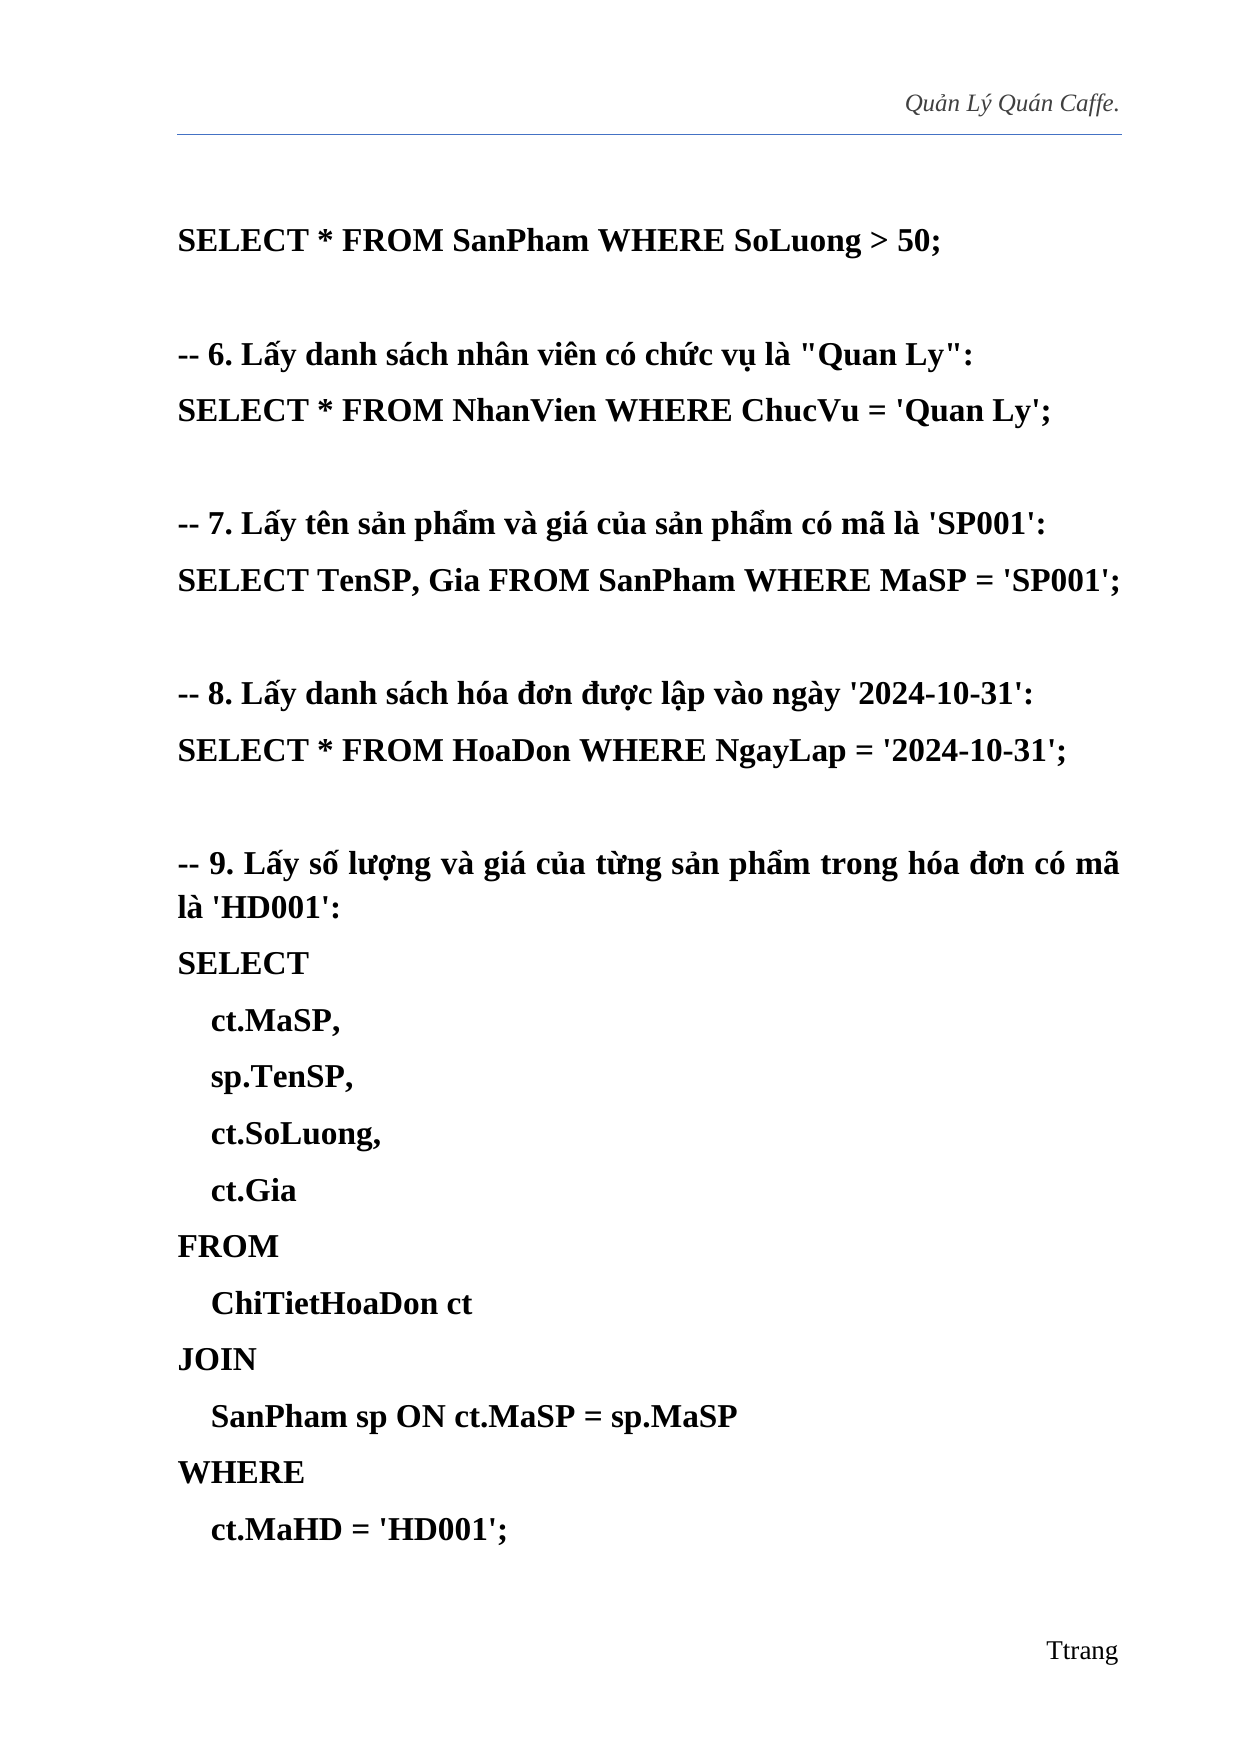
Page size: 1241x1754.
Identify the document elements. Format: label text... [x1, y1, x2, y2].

text -- 8. Lấy danh sách hóa đơn được lập vào ngày '2024-10-31': [177, 673, 1122, 712]
text ct.MaHD = 'HD001'; [177, 1509, 1122, 1547]
text ct.MaSP, [177, 1000, 1122, 1038]
text -- 6. Lấy danh sách nhân viên có chức vụ là "Quan Ly": [177, 334, 1122, 372]
text JOIN [177, 1339, 1122, 1378]
text sp.TenSP, [177, 1057, 1122, 1095]
text ct.SoLuong, [177, 1113, 1122, 1152]
text SELECT * FROM SanPham WHERE SoLuong > 50; [177, 221, 1122, 259]
text SELECT * FROM NhanVien WHERE ChucVu = 'Quan Ly'; [177, 390, 1122, 429]
text ct.Gia [177, 1170, 1122, 1208]
text WHERE [177, 1453, 1122, 1491]
text ChiTietHoaDon ct [177, 1283, 1122, 1321]
text SELECT * FROM HoaDon WHERE NgayLap = '2024-10-31'; [177, 730, 1122, 768]
text SELECT [177, 943, 1122, 982]
text SanPham sp ON ct.MaSP = sp.MaSP [177, 1396, 1122, 1434]
text -- 7. Lấy tên sản phẩm và giá của sản phẩm có mã là 'SP001': [177, 503, 1122, 542]
text -- 9. Lấy số lượng và giá của từng sản phẩm trong hóa đơn có mã là 'HD001': [177, 843, 1122, 925]
text FROM [177, 1226, 1122, 1265]
text SELECT TenSP, Gia FROM SanPham WHERE MaSP = 'SP001'; [177, 560, 1122, 598]
